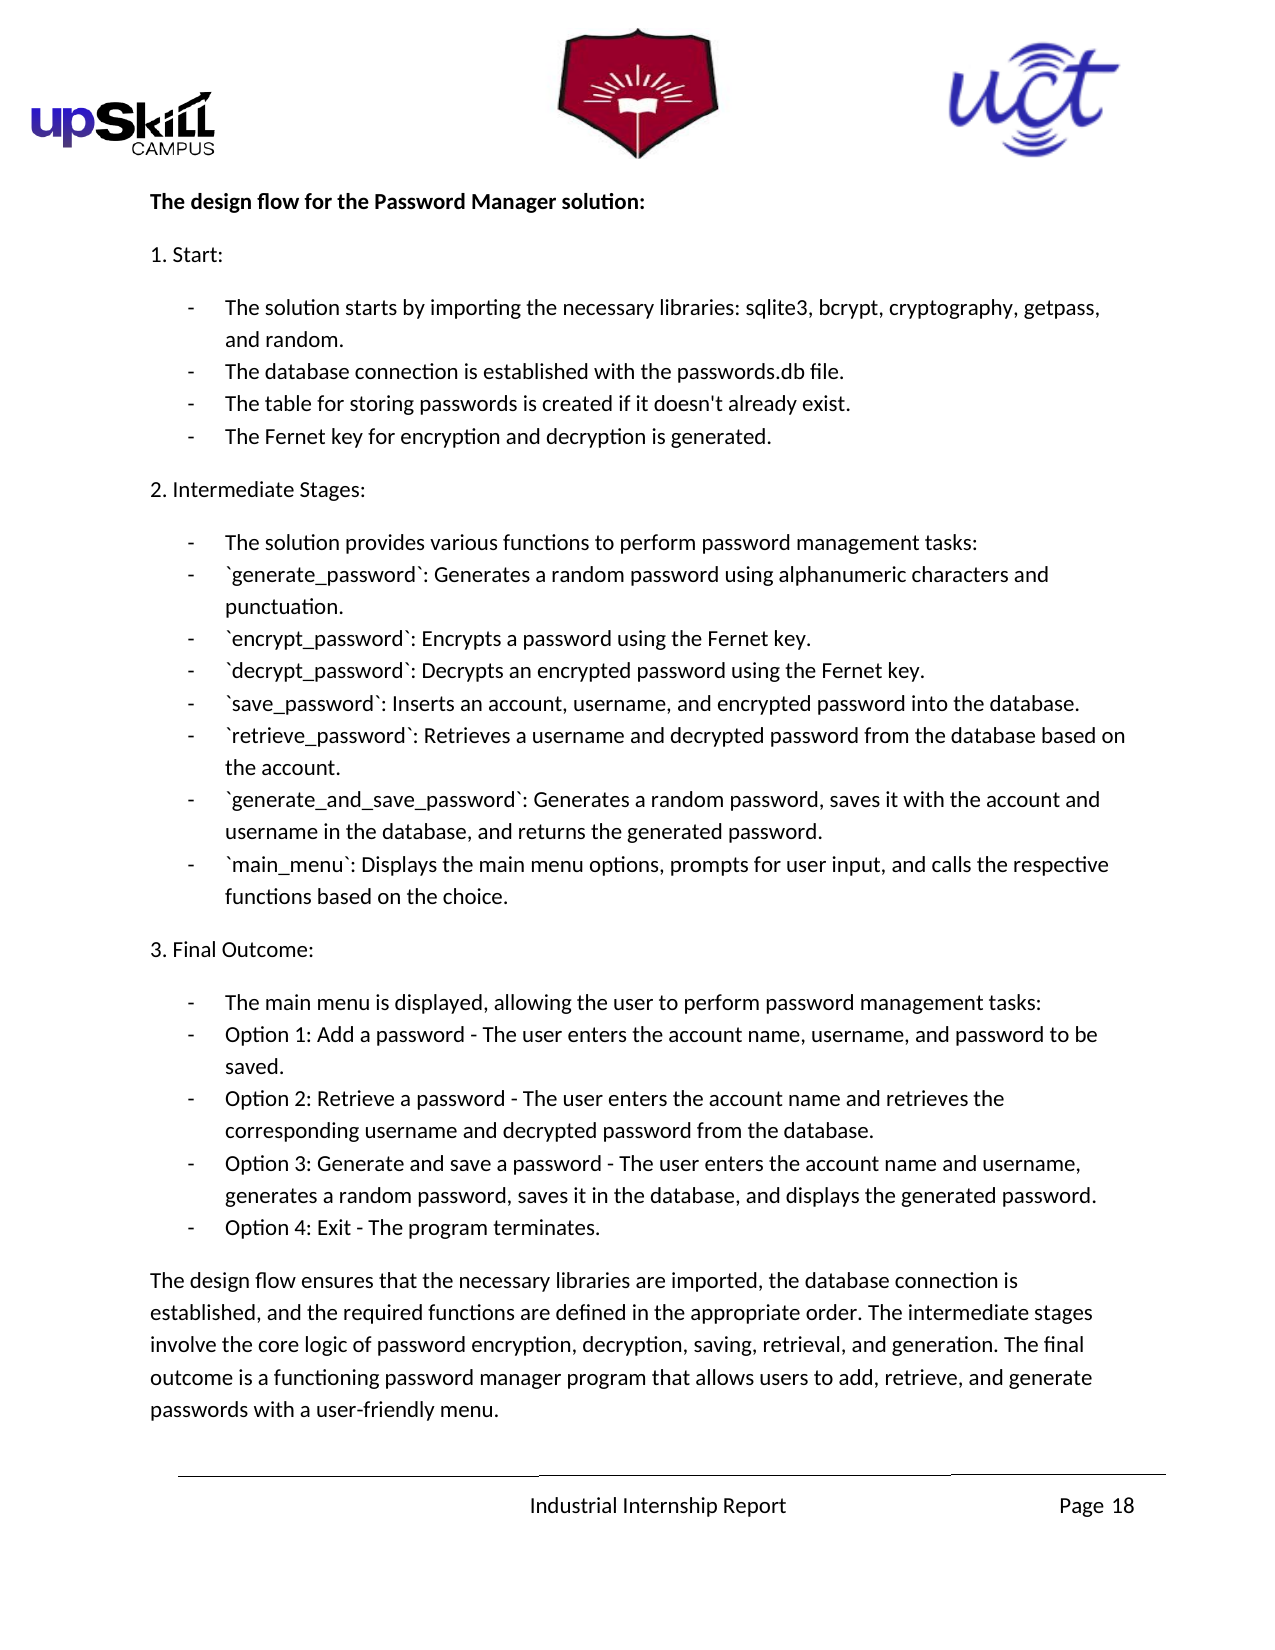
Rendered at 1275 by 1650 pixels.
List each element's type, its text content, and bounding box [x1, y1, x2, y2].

text 3. Final Outcome: [150, 935, 1134, 963]
text 2. Intermediate Stages: [150, 475, 1134, 503]
list Option 1: Add a password - The user enters the account name, username, and password to be saved. [187, 1020, 1134, 1080]
list `decrypt_password`: Decrypts an encrypted password using the Fernet key. [187, 657, 1134, 684]
list `save_password`: Inserts an account, username, and encrypted password into the database. [187, 689, 1134, 717]
picture [0, 79, 246, 159]
list The main menu is displayed, allowing the user to perform password management tasks: [187, 988, 1134, 1016]
text 1. Start: [150, 240, 1134, 268]
text The design flow ensures that the necessary libraries are imported, the database connection is established, and the required functions are defined in the appropriate order. The intermediate stages involve the core logic of password encryption, decryption, saving, retrieval, and generation. The final outcome is a functioning password manager program that allows users to add, retrieve, and generate passwords with a user-friendly menu. [150, 1266, 1134, 1423]
list `retrieve_password`: Retrieves a username and decrypted password from the database based on the account. [187, 721, 1134, 781]
list `encrypt_password`: Encrypts a password using the Fernet key. [187, 624, 1134, 652]
list The solution starts by importing the necessary libraries: sqlite3, bcrypt, cryptography, getpass, and random. [187, 293, 1134, 353]
list Option 3: Generate and save a password - The user enters the account name and username, generates a random password, saves it in the database, and displays the generated password. [187, 1149, 1134, 1209]
picture [946, 33, 1125, 159]
list `main_menu`: Displays the main menu options, prompts for user input, and calls the respective functions based on the choice. [187, 850, 1134, 910]
list The solution provides various functions to perform password management tasks: [187, 528, 1134, 556]
list `generate_and_save_password`: Generates a random password, saves it with the account and username in the database, and returns the generated password. [187, 785, 1134, 846]
list The database connection is established with the passwords.db file. [187, 357, 1134, 385]
list Option 4: Exit - The program terminates. [187, 1213, 1134, 1241]
list The table for storing passwords is created if it doesn't already exist. [187, 389, 1134, 418]
picture [527, 28, 748, 159]
text The design flow for the Password Manager solution: [150, 187, 1134, 215]
list The Fernet key for encryption and decryption is generated. [187, 422, 1134, 450]
list `generate_password`: Generates a random password using alphanumeric characters and punctuation. [187, 560, 1134, 620]
list Option 2: Retrieve a password - The user enters the account name and retrieves the corresponding username and decrypted password from the database. [187, 1084, 1134, 1145]
